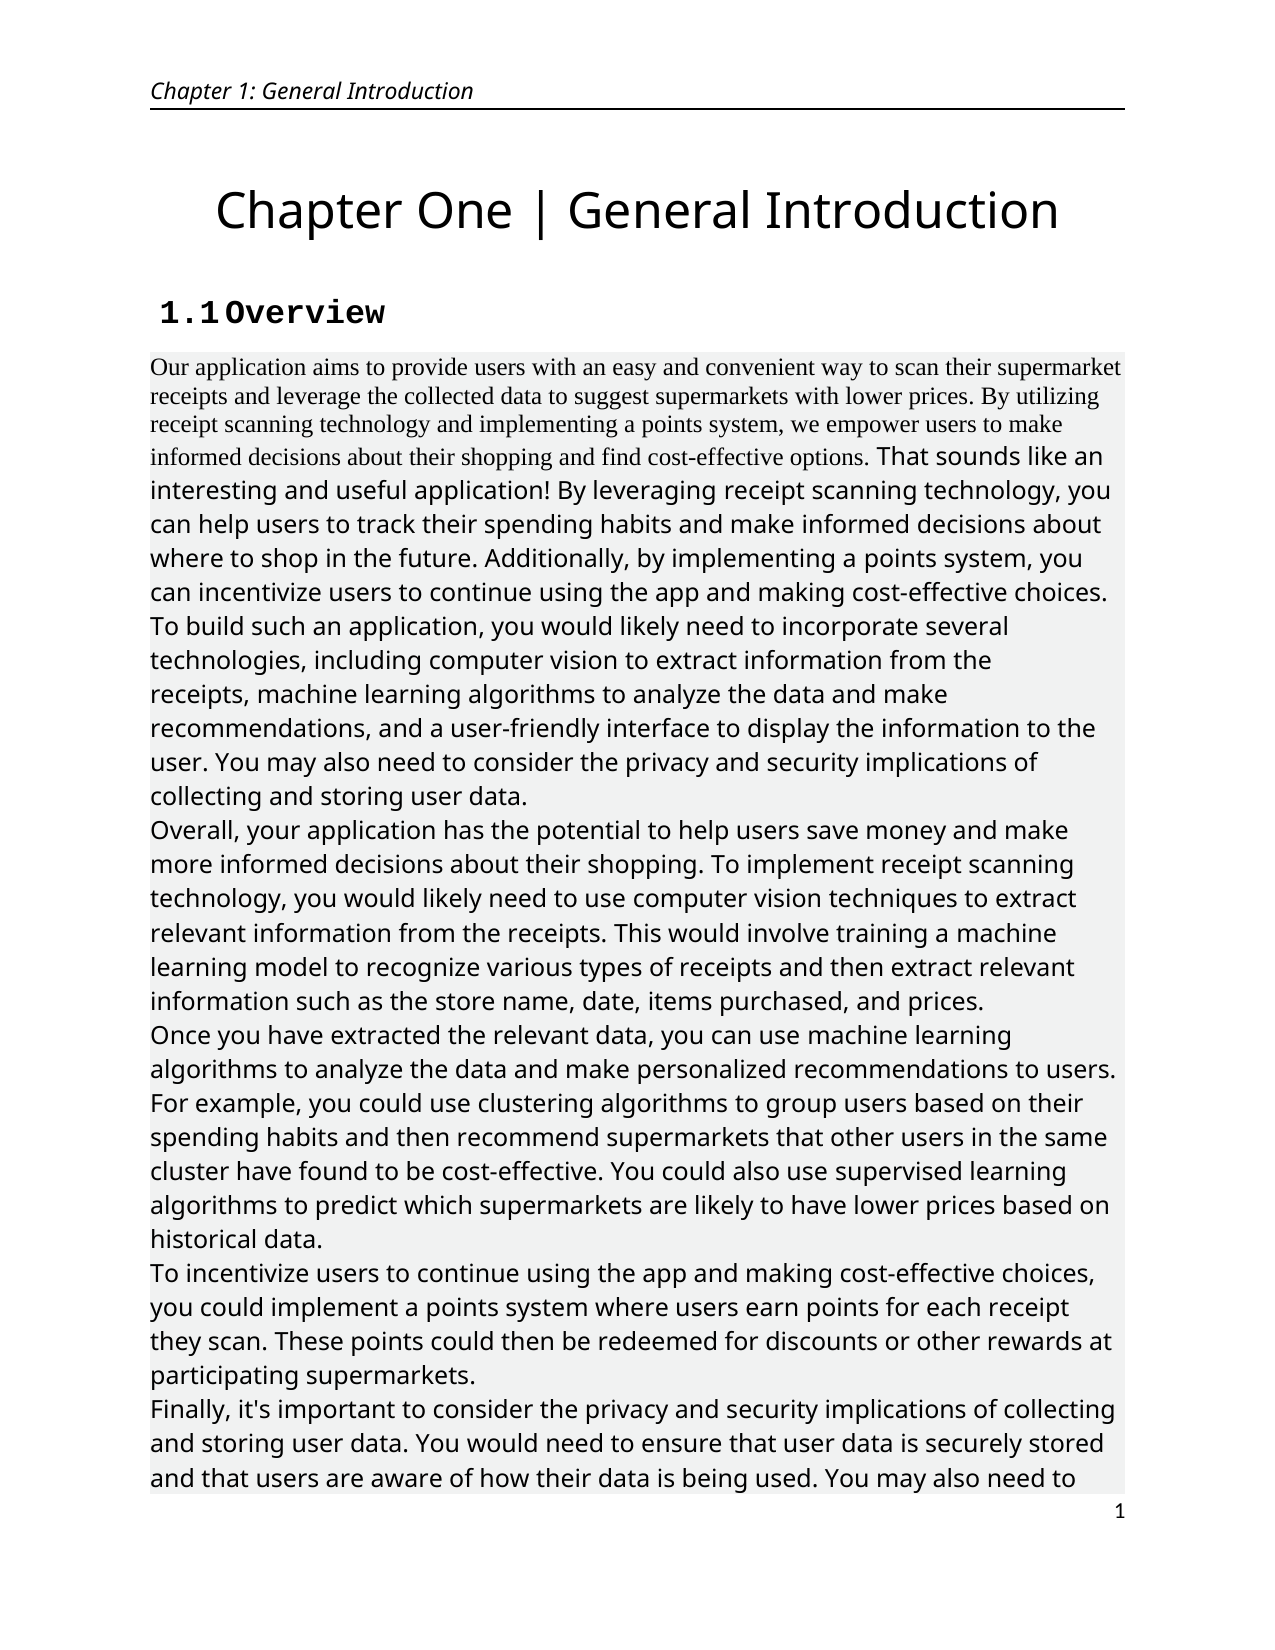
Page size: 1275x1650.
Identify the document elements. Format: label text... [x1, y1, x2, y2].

text Once you have extracted the relevant data, you can use machine learning algorithms to analyze the data and make personalized recommendations to users. For example, you could use clustering algorithms to group users based on their spending habits and then recommend supermarkets that other users in the same cluster have found to be cost-effective. You could also use supervised learning algorithms to predict which supermarkets are likely to have lower prices based on historical data. [150, 1017, 1125, 1256]
text Overall, your application has the potential to help users save money and make more informed decisions about their shopping. To implement receipt scanning technology, you would likely need to use computer vision techniques to extract relevant information from the receipts. This would involve training a machine learning model to recognize various types of receipts and then extract relevant information such as the store name, date, items purchased, and prices. [150, 813, 1125, 1017]
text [150, 1392, 1125, 1494]
text To incentivize users to continue using the app and making cost-effective choices, you could implement a points system where users earn points for each receipt they scan. These points could then be redeemed for discounts or other rewards at participating supermarkets. [150, 1256, 1125, 1392]
text To build such an application, you would likely need to incorporate several technologies, including computer vision to extract information from the receipts, machine learning algorithms to analyze the data and make recommendations, and a user-friendly interface to display the information to the user. You may also need to consider the privacy and security implications of collecting and storing user data. [150, 609, 1125, 813]
subtitle Overview [159, 295, 1125, 333]
text Our application aims to provide users with an easy and convenient way to scan their supermarket receipts and leverage the collected data to suggest supermarkets with lower prices. By utilizing receipt scanning technology and implementing a points system, we empower users to make informed decisions about their shopping and find cost-effective options. That sounds like an interesting and useful application! By leveraging receipt scanning technology, you can help users to track their spending habits and make informed decisions about where to shop in the future. Additionally, by implementing a points system, you can incentivize users to continue using the app and making cost-effective choices. [150, 352, 1125, 609]
subtitle Chapter One | General Introduction [150, 175, 1125, 243]
